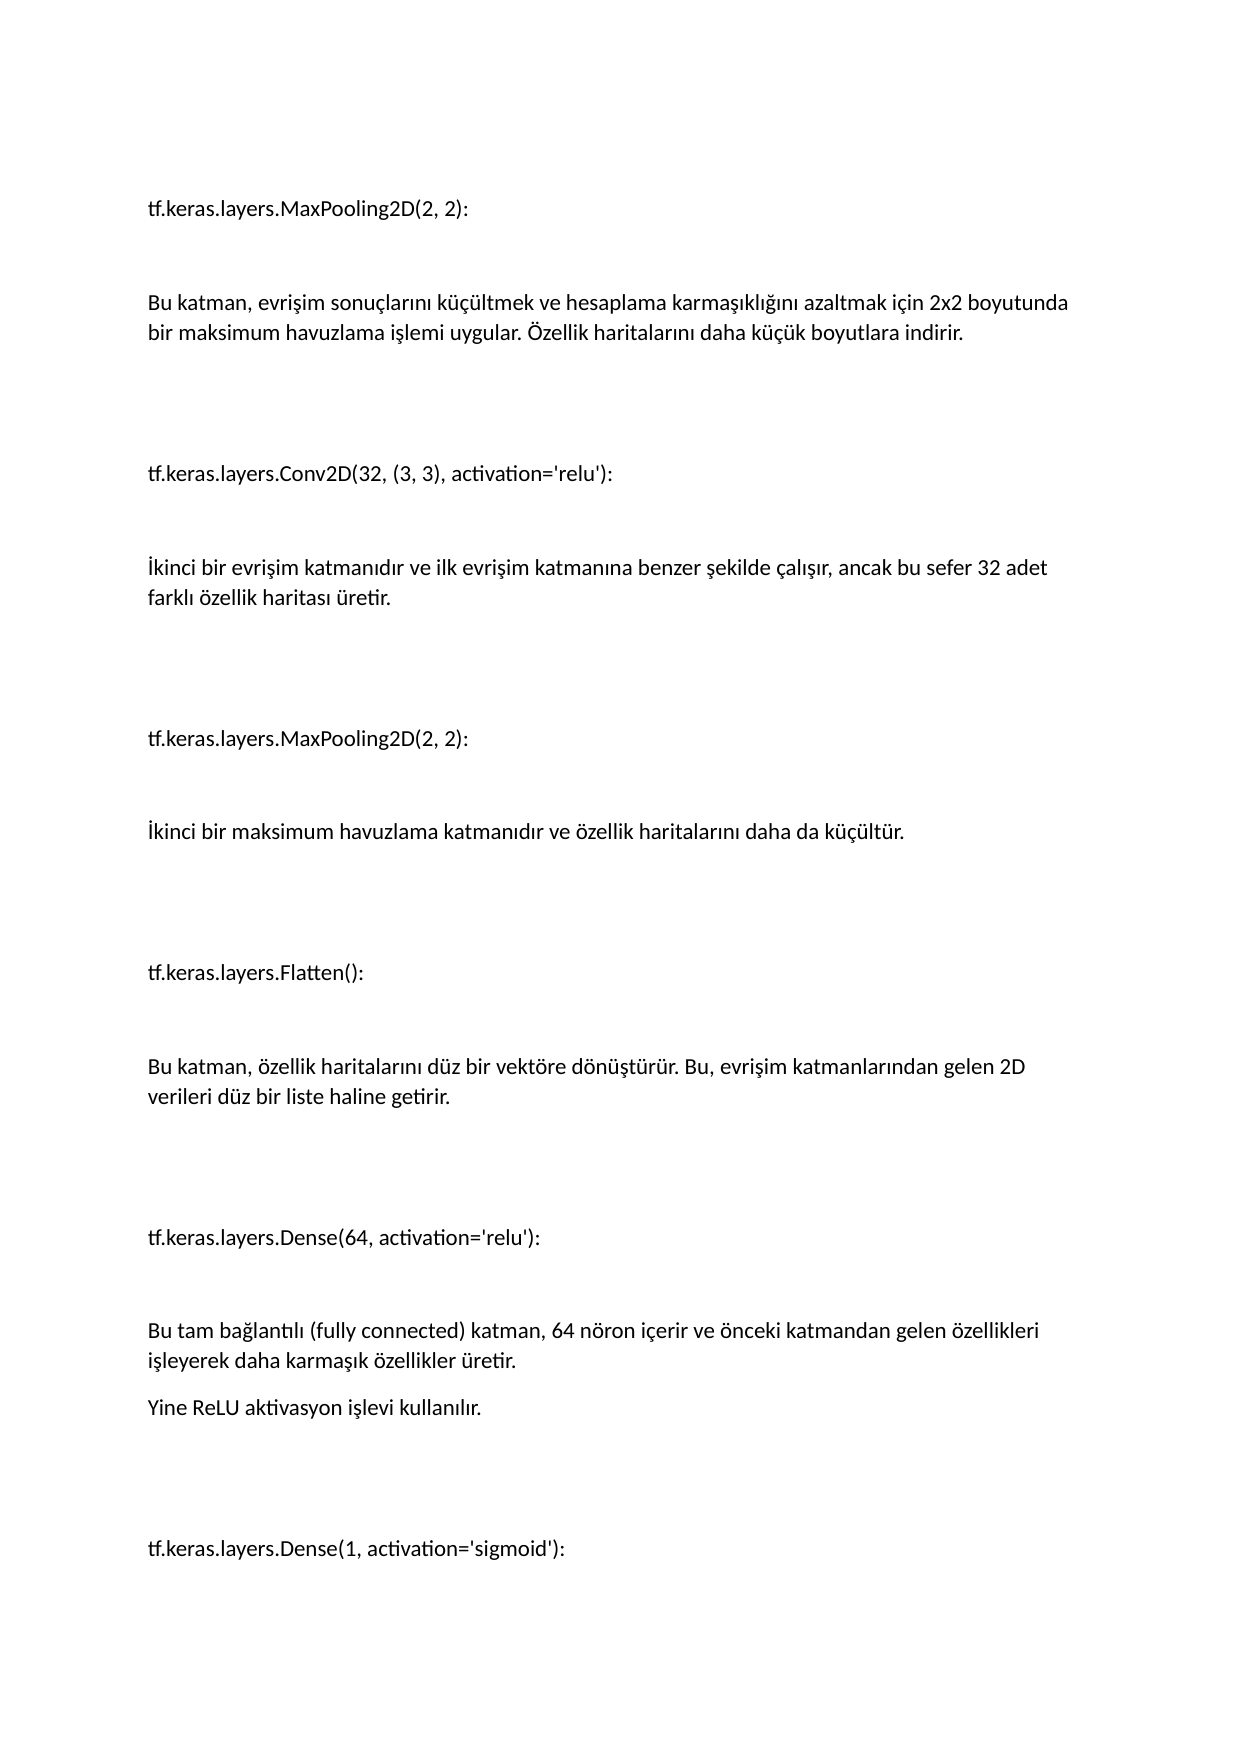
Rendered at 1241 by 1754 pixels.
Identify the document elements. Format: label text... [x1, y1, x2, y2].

text Bu katman, özellik haritalarını düz bir vektöre dönüştürür. Bu, evrişim katmanlarından gelen 2D verileri düz bir liste haline getirir. [148, 1052, 1093, 1110]
text tf.keras.layers.MaxPooling2D(2, 2): [148, 724, 1093, 752]
text tf.keras.layers.Flatten(): [148, 958, 1093, 986]
text tf.keras.layers.MaxPooling2D(2, 2): [148, 194, 1093, 222]
text İkinci bir maksimum havuzlama katmanıdır ve özellik haritalarını daha da küçültür. [148, 817, 1093, 845]
text Yine ReLU aktivasyon işlevi kullanılır. [148, 1393, 1093, 1421]
text tf.keras.layers.Conv2D(32, (3, 3), activation='relu'): [148, 459, 1093, 487]
text tf.keras.layers.Dense(64, activation='relu'): [148, 1223, 1093, 1251]
text Bu katman, evrişim sonuçlarını küçültmek ve hesaplama karmaşıklığını azaltmak için 2x2 boyutunda bir maksimum havuzlama işlemi uygular. Özellik haritalarını daha küçük boyutlara indirir. [148, 288, 1093, 346]
text tf.keras.layers.Dense(1, activation='sigmoid'): [148, 1534, 1093, 1562]
text Bu tam bağlantılı (fully connected) katman, 64 nöron içerir ve önceki katmandan gelen özellikleri işleyerek daha karmaşık özellikler üretir. [148, 1316, 1093, 1374]
text İkinci bir evrişim katmanıdır ve ilk evrişim katmanına benzer şekilde çalışır, ancak bu sefer 32 adet farklı özellik haritası üretir. [148, 553, 1093, 611]
